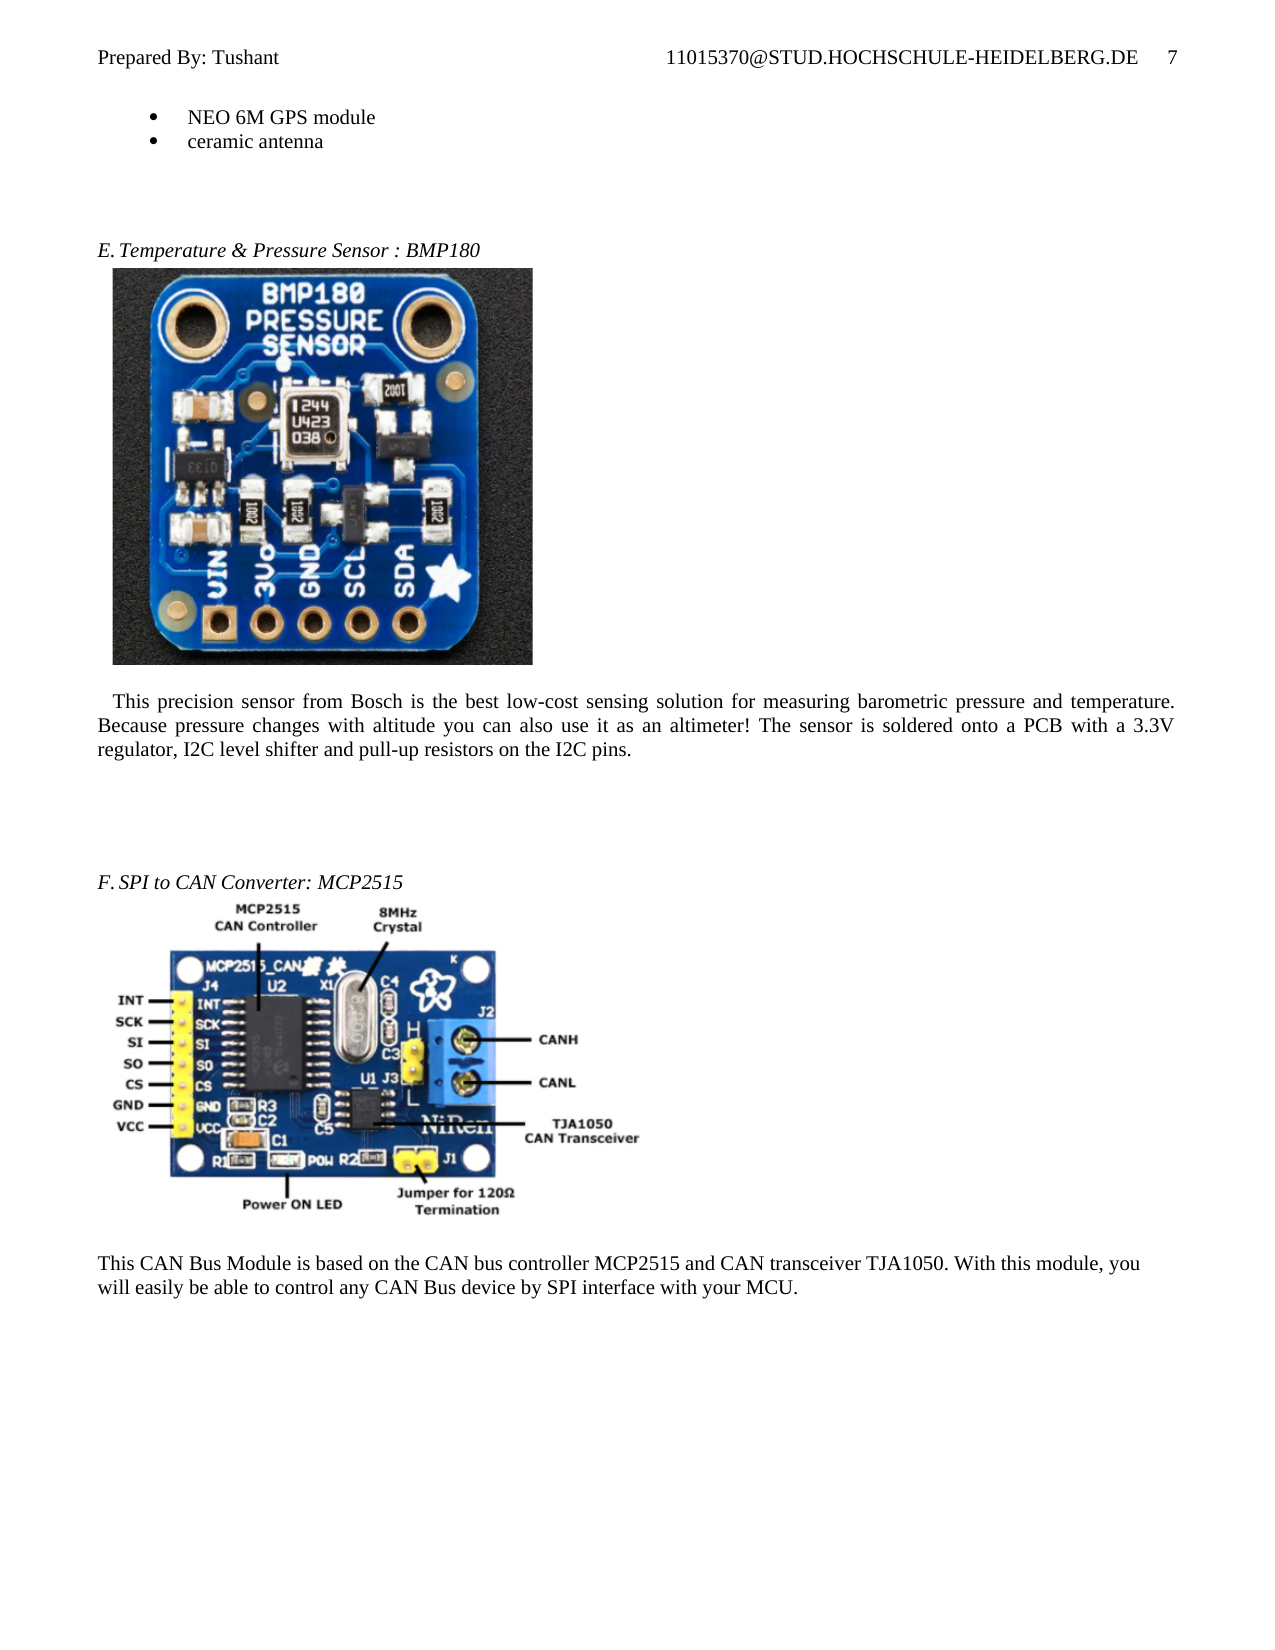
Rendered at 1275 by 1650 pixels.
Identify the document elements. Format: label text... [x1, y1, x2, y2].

list ceramic antenna [150, 129, 1177, 153]
subtitle SPI to CAN Converter: MCP2515 [97, 870, 1177, 894]
picture [112, 268, 533, 665]
text This CAN Bus Module is based on the CAN bus controller MCP2515 and CAN transceiver TJA1050. With this module, you will easily be able to control any CAN Bus device by SPI interface with your MCU. [97, 1251, 1177, 1299]
subtitle Temperature & Pressure Sensor : BMP180 [97, 238, 1177, 262]
picture [97, 900, 656, 1227]
list NEO 6M GPS module [150, 105, 1177, 129]
text This precision sensor from Bosch is the best low-cost sensing solution for measuring barometric pressure and temperature. Because pressure changes with altitude you can also use it as an altimeter! The sensor is soldered onto a PCB with a 3.3V regulator, I2C level shifter and pull-up resistors on the I2C pins. [97, 689, 1177, 761]
